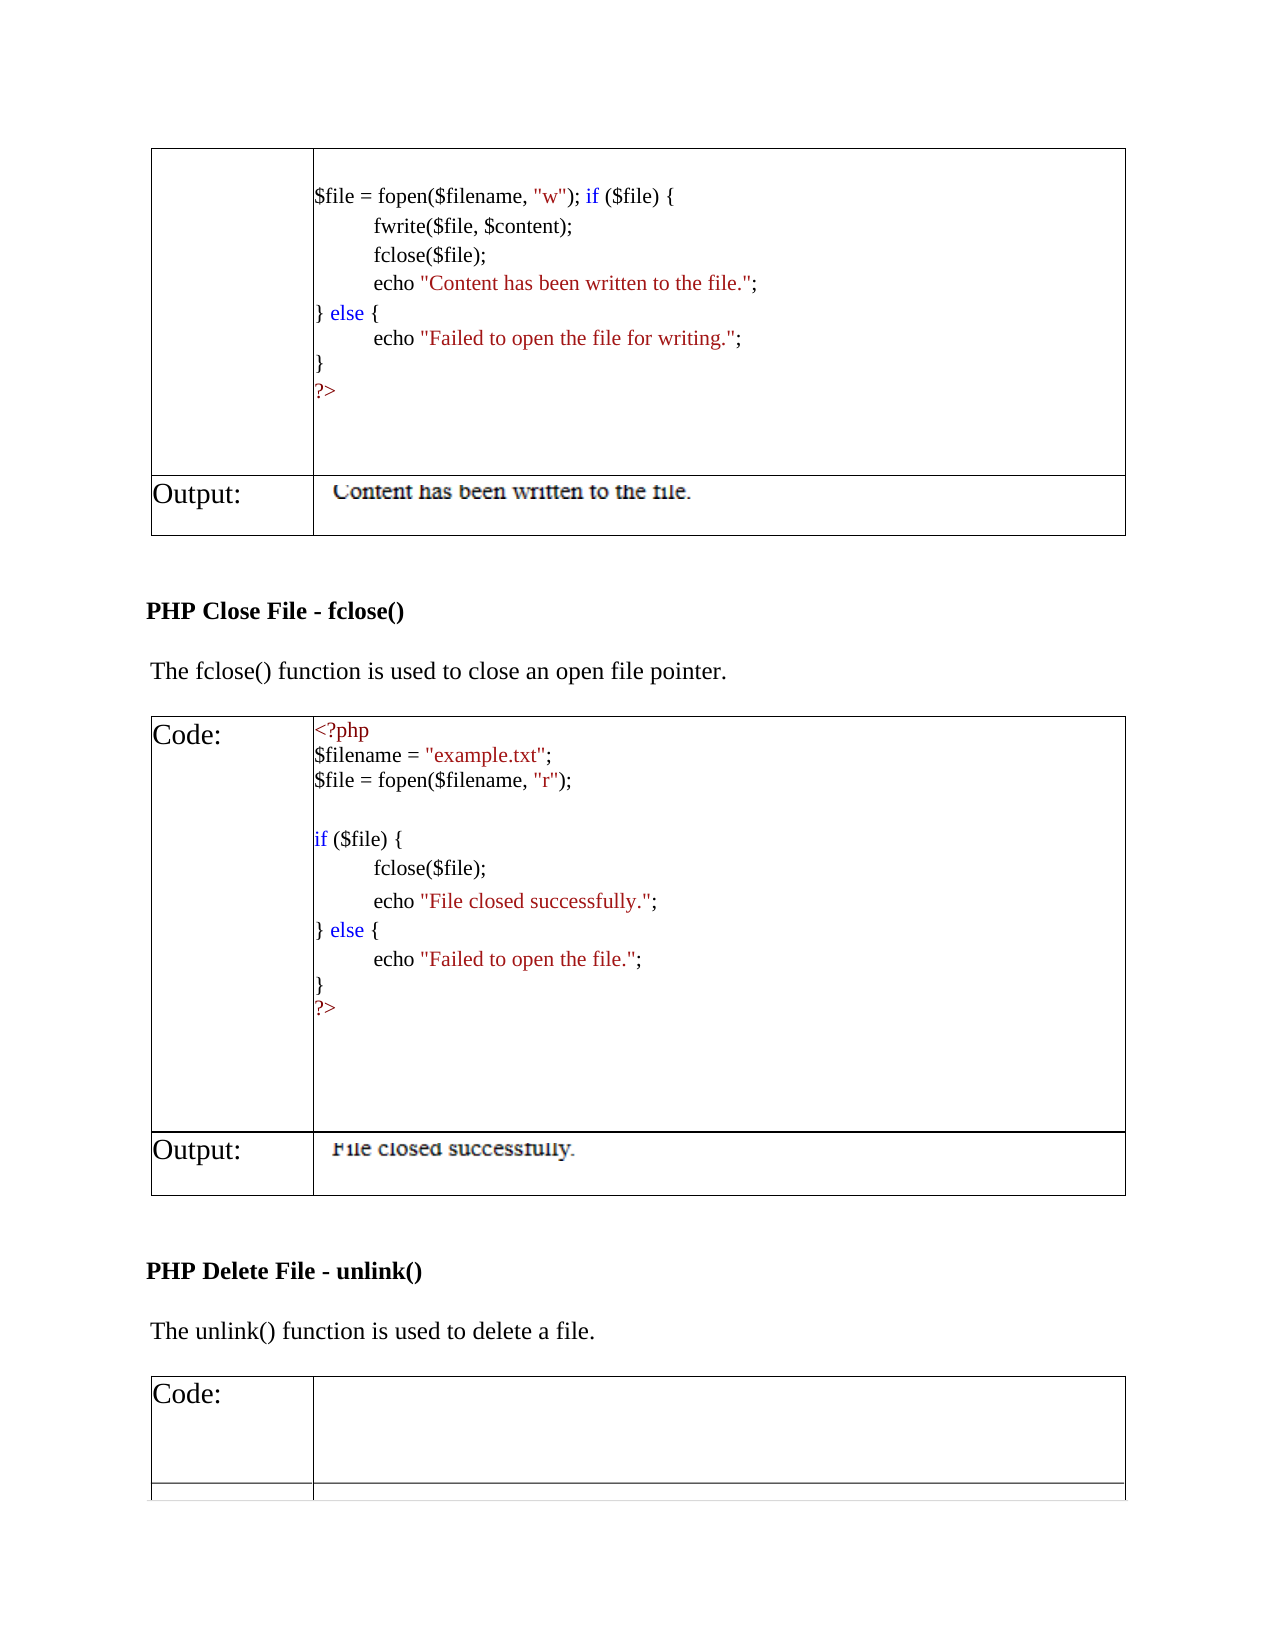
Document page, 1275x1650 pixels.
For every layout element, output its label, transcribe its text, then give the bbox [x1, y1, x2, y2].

subtitle PHP Delete File - unlink() [146, 1256, 1139, 1285]
text The unlink() function is used to delete a file. [150, 1316, 1139, 1344]
table_cell [314, 476, 1125, 535]
table_header Code: [152, 1377, 313, 1500]
table_cell [314, 1133, 1125, 1195]
picture [331, 1143, 576, 1161]
picture [333, 485, 691, 499]
table_cell Output: [152, 476, 313, 535]
subtitle PHP Close File - fclose() [146, 596, 1139, 625]
table_header Code: [152, 717, 313, 1131]
table_header [152, 149, 313, 474]
table_header $file = fopen($filename, "w"); if ($file) { fwrite($file, $content); fclose($file); echo "Content has been written to the file."; } else { echo "Failed to open the file for writing."; } ?> [314, 149, 1125, 474]
table_header [314, 1377, 1125, 1500]
table_cell Output: [152, 1133, 313, 1195]
text The fclose() function is used to close an open file pointer. [150, 656, 1139, 684]
table_header <?php $filename = "example.txt"; $file = fopen($filename, "r"); if ($file) { fclose($file); echo "File closed successfully."; } else { echo "Failed to open the file."; } ?> [314, 717, 1125, 1131]
